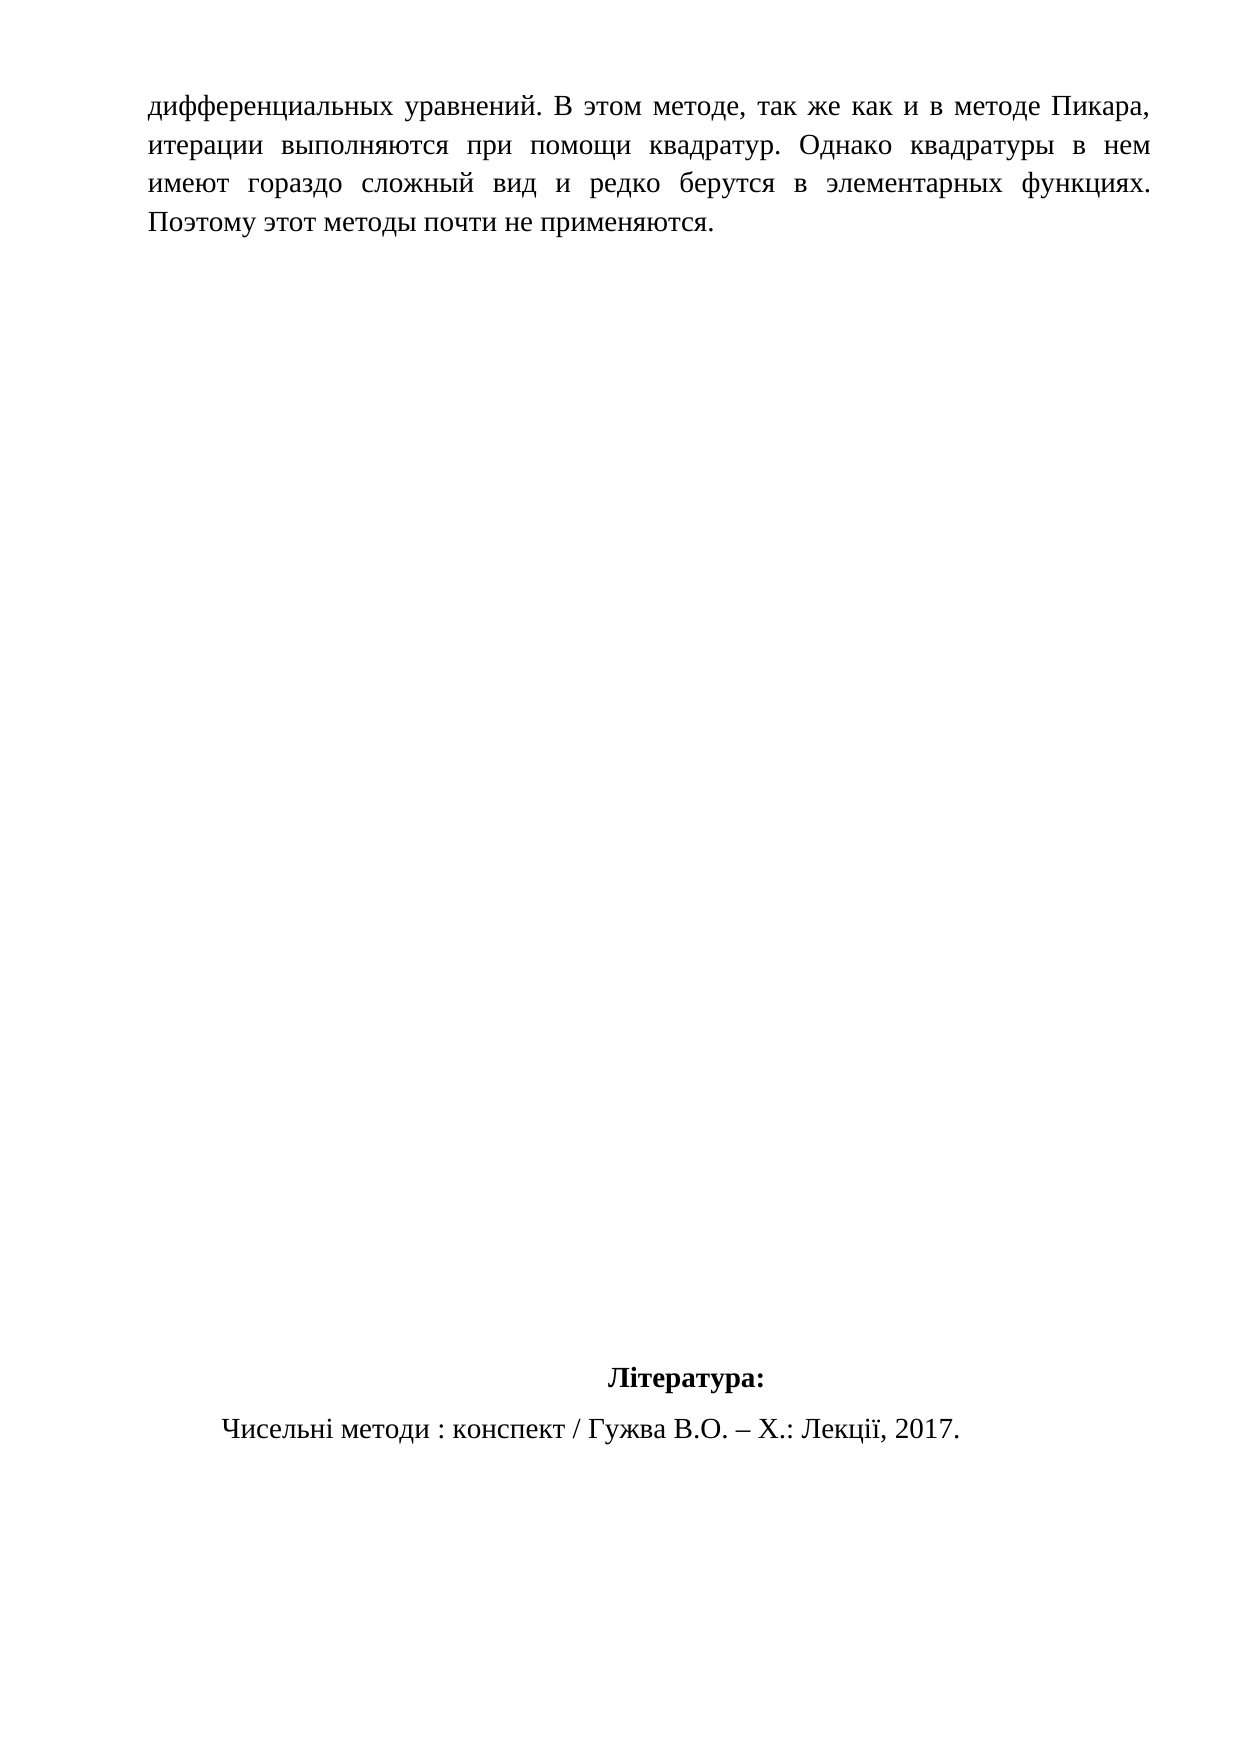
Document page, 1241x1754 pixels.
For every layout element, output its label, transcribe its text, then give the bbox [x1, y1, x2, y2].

text Література: [148, 1360, 1152, 1394]
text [148, 88, 1152, 238]
text Чисельні методи : конспект / Гужва В.О. – Х.: Лекції, 2017. [148, 1411, 1152, 1444]
